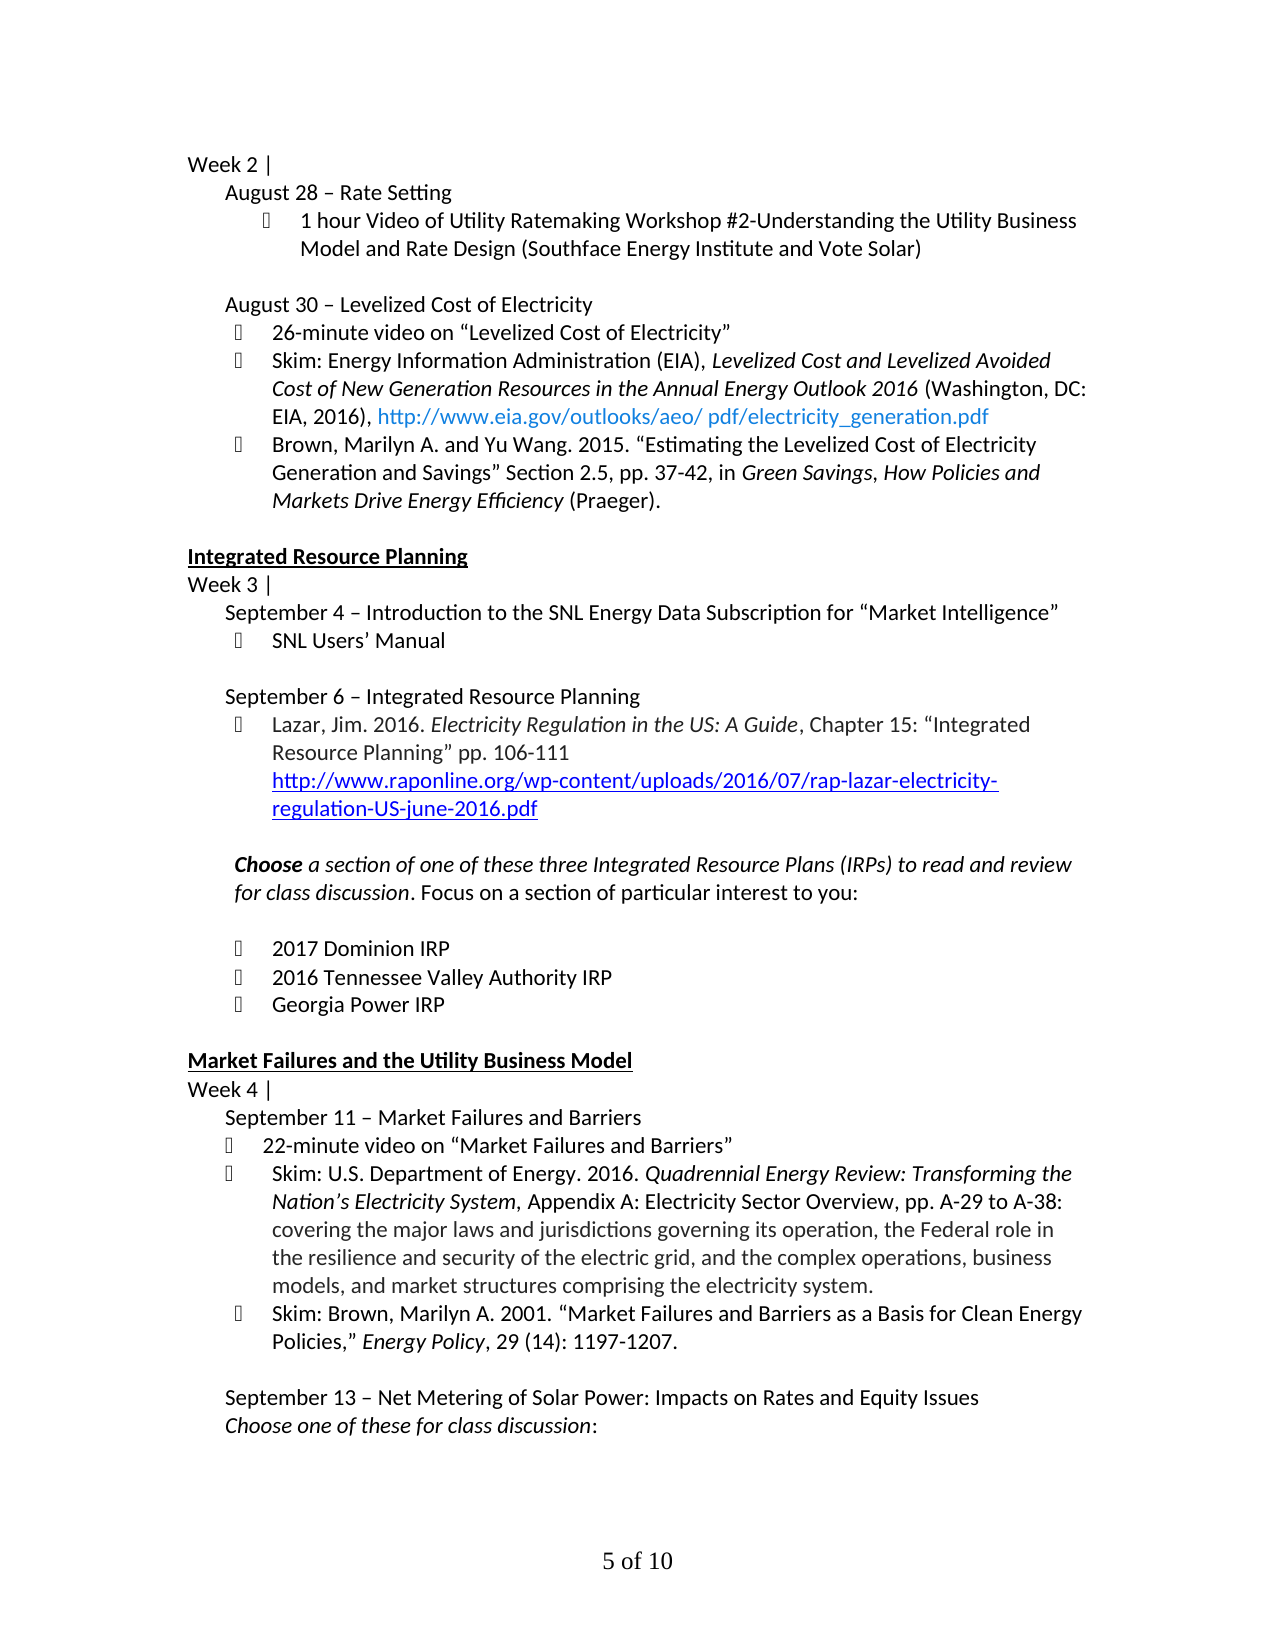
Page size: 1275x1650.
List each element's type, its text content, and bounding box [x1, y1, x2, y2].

text September 11 – Market Failures and Barriers [225, 1103, 1087, 1131]
list Georgia Power IRP [234, 991, 1087, 1019]
list 2017 Dominion IRP [234, 934, 1087, 963]
text August 28 – Rate Setting [225, 178, 1087, 206]
text September 4 – Introduction to the SNL Energy Data Subscription for “Market Intelligence” [225, 598, 1087, 626]
text September 6 – Integrated Resource Planning [225, 682, 1087, 710]
list 1 hour Video of Utility Ratemaking Workshop #2-Understanding the Utility Business Model and Rate Design (Southface Energy Institute and Vote Solar) [262, 206, 1087, 262]
list Skim: U.S. Department of Energy. 2016. Quadrennial Energy Review: Transforming the Nation’s Electricity System, Appendix A: Electricity Sector Overview, pp. A-29 to A-38: covering the major laws and jurisdictions governing its operation, the Federal role in the resilience and security of the electric grid, and the complex operations, business models, and market structures comprising the electricity system. [225, 1159, 1087, 1299]
text Week 3 | [187, 570, 1087, 598]
text Week 4 | [187, 1075, 1087, 1103]
list Skim: Energy Information Administration (EIA), Levelized Cost and Levelized Avoided Cost of New Generation Resources in the Annual Energy Outlook 2016 (Washington, DC: EIA, 2016), http://www.eia.gov/outlooks/aeo/ pdf/electricity_generation.pdf [234, 346, 1087, 430]
text Market Failures and the Utility Business Model [187, 1047, 1087, 1075]
list Brown, Marilyn A. and Yu Wang. 2015. “Estimating the Levelized Cost of Electricity Generation and Savings” Section 2.5, pp. 37-42, in Green Savings, How Policies and Markets Drive Energy Efficiency (Praeger). [234, 430, 1087, 514]
list 2016 Tennessee Valley Authority IRP [234, 963, 1087, 991]
list 22-minute video on “Market Failures and Barriers” [225, 1131, 1087, 1159]
list SNL Users’ Manual [234, 626, 1087, 654]
text Week 2 | [187, 150, 1087, 178]
list Lazar, Jim. 2016. Electricity Regulation in the US: A Guide, Chapter 15: “Integrated Resource Planning” pp. 106-111 http://www.raponline.org/wp-content/uploads/2016/07/rap-lazar-electricity-regulation-US-june-2016.pdf [234, 710, 1087, 822]
list Skim: Brown, Marilyn A. 2001. “Market Failures and Barriers as a Basis for Clean Energy Policies,” Energy Policy, 29 (14): 1197-1207. [234, 1299, 1087, 1355]
text Integrated Resource Planning [187, 542, 1087, 570]
list 26-minute video on “Levelized Cost of Electricity” [234, 318, 1087, 346]
text September 13 – Net Metering of Solar Power: Impacts on Rates and Equity Issues [225, 1383, 1087, 1411]
text Choose one of these for class discussion: [225, 1411, 1087, 1439]
text Choose a section of one of these three Integrated Resource Plans (IRPs) to read and review for class discussion. Focus on a section of particular interest to you: [234, 851, 1087, 907]
text August 30 – Levelized Cost of Electricity [225, 290, 1087, 318]
